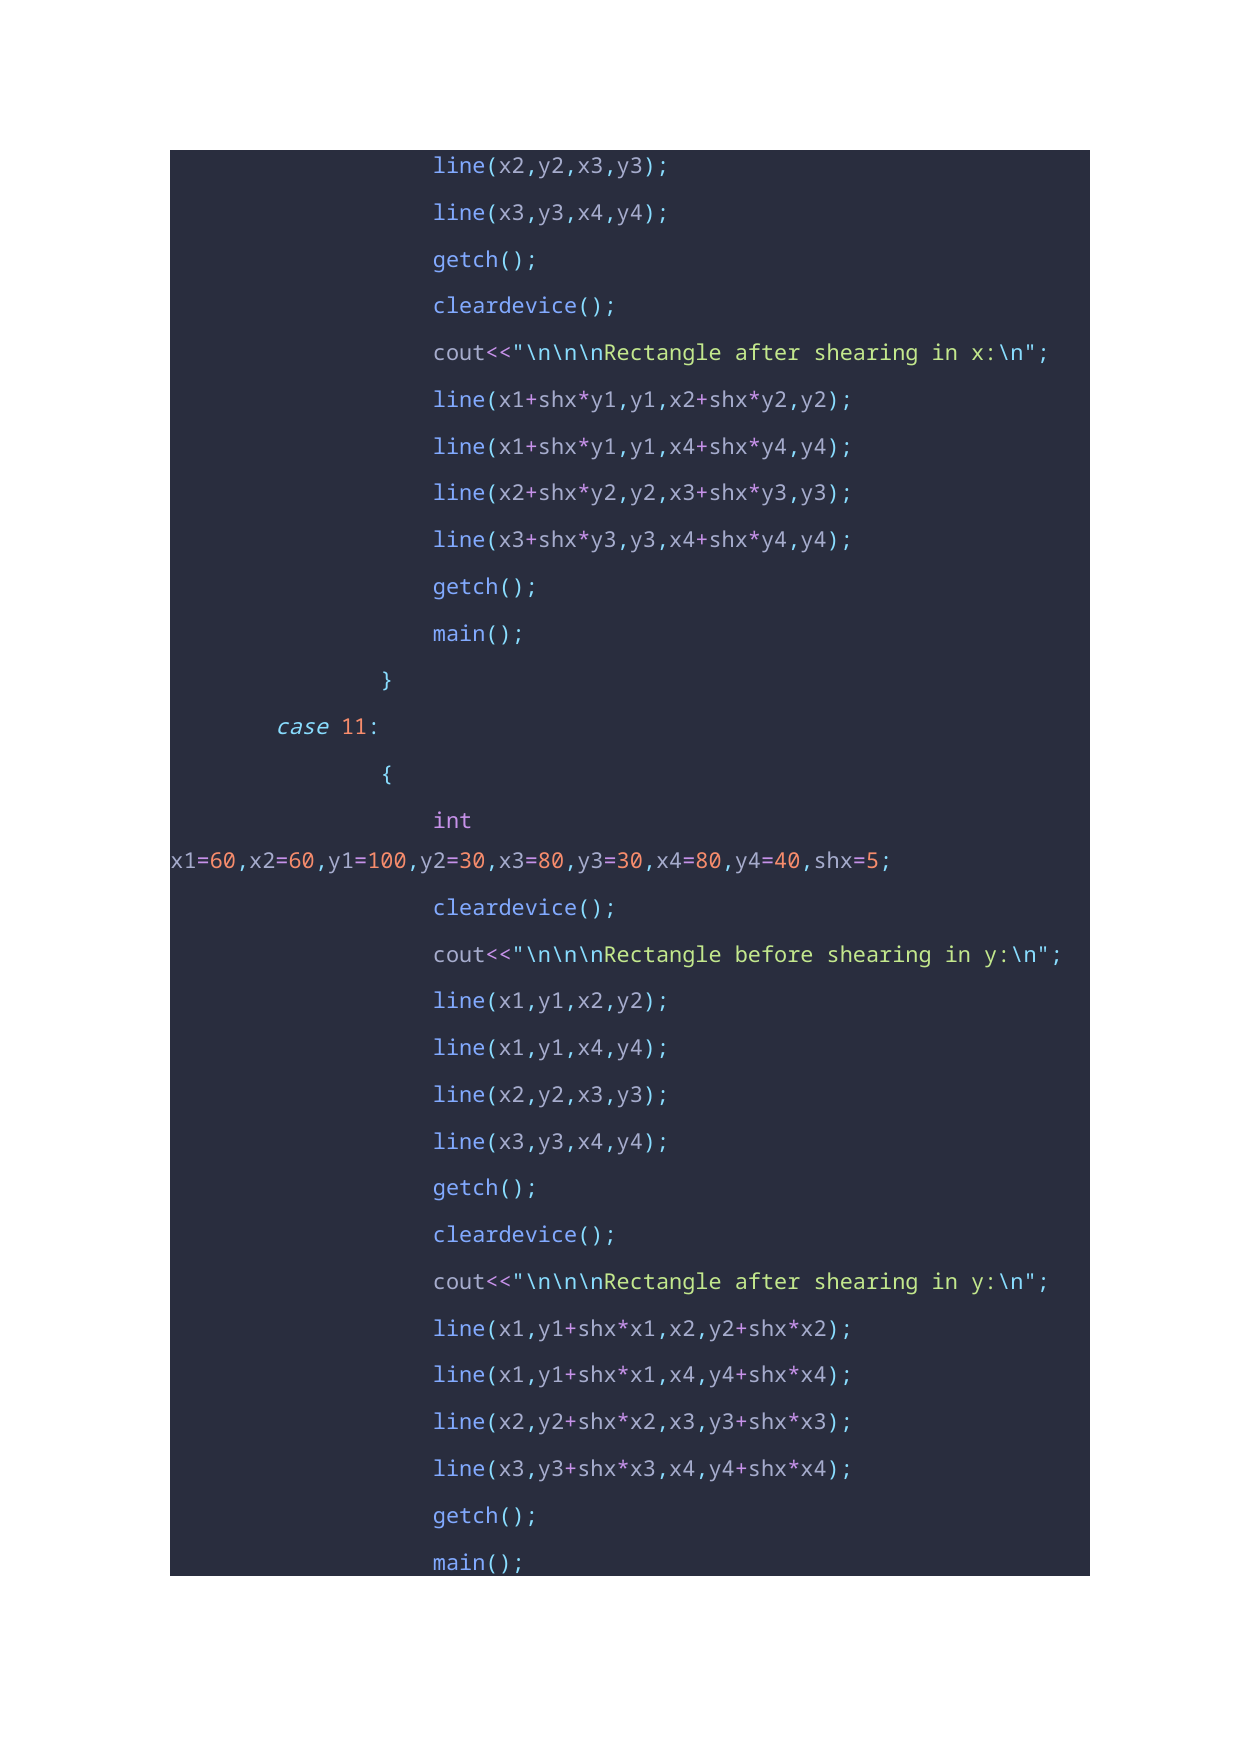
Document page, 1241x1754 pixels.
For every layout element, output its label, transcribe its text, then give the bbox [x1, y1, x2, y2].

text getch(); [170, 571, 1090, 601]
text line(x2,y2+shx*x2,x3,y3+shx*x3); [170, 1406, 1090, 1436]
text line(x3+shx*y3,y3,x4+shx*y4,y4); [170, 524, 1090, 554]
text cout<<"\n\n\nRectangle after shearing in x:\n"; [170, 337, 1090, 367]
text getch(); [170, 243, 1090, 273]
text main(); [170, 1547, 1090, 1576]
text cleardevice(); [170, 1219, 1090, 1249]
text line(x1+shx*y1,y1,x4+shx*y4,y4); [170, 431, 1090, 460]
text line(x2,y2,x3,y3); [170, 1079, 1090, 1109]
text line(x1,y1+shx*x1,x4,y4+shx*x4); [170, 1359, 1090, 1389]
text cleardevice(); [170, 290, 1090, 320]
text line(x1,y1+shx*x1,x2,y2+shx*x2); [170, 1313, 1090, 1342]
text line(x2+shx*y2,y2,x3+shx*y3,y3); [170, 477, 1090, 507]
text line(x2,y2,x3,y3); [170, 150, 1090, 180]
text getch(); [170, 1172, 1090, 1202]
text line(x1,y1,x2,y2); [170, 985, 1090, 1015]
text line(x1,y1,x4,y4); [170, 1032, 1090, 1062]
text } [170, 664, 1090, 694]
text line(x3,y3,x4,y4); [170, 197, 1090, 227]
text cout<<"\n\n\nRectangle before shearing in y:\n"; [170, 938, 1090, 968]
text line(x3,y3,x4,y4); [170, 1126, 1090, 1155]
text line(x1+shx*y1,y1,x2+shx*y2,y2); [170, 384, 1090, 414]
text cout<<"\n\n\nRectangle after shearing in y:\n"; [170, 1266, 1090, 1296]
text main(); [170, 618, 1090, 647]
text { [170, 758, 1090, 788]
text case 11: [170, 711, 1090, 741]
text line(x3,y3+shx*x3,x4,y4+shx*x4); [170, 1453, 1090, 1483]
text int x1=60,x2=60,y1=100,y2=30,x3=80,y3=30,x4=80,y4=40,shx=5; [170, 805, 1090, 875]
text getch(); [170, 1500, 1090, 1529]
text cleardevice(); [170, 892, 1090, 922]
